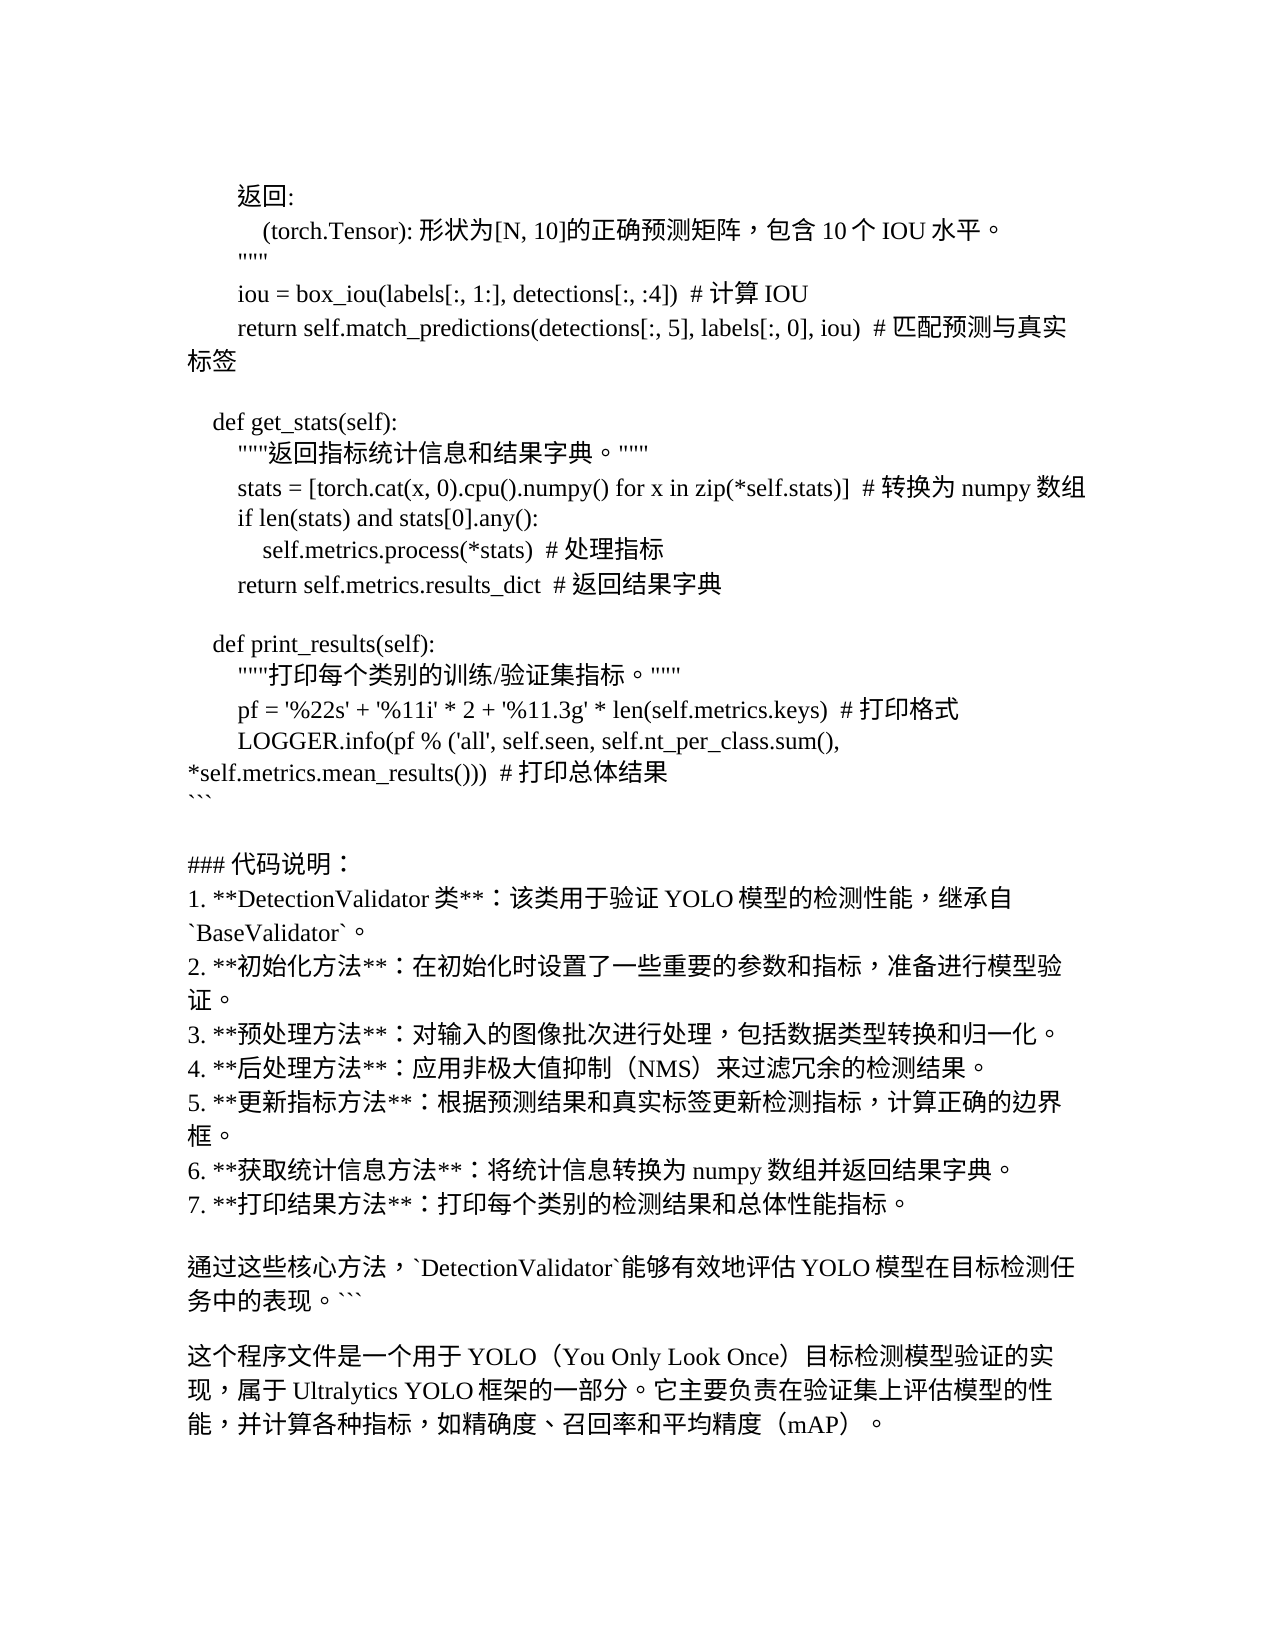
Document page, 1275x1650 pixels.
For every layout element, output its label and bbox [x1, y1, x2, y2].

text [187, 150, 1087, 1318]
text [187, 1339, 1087, 1469]
